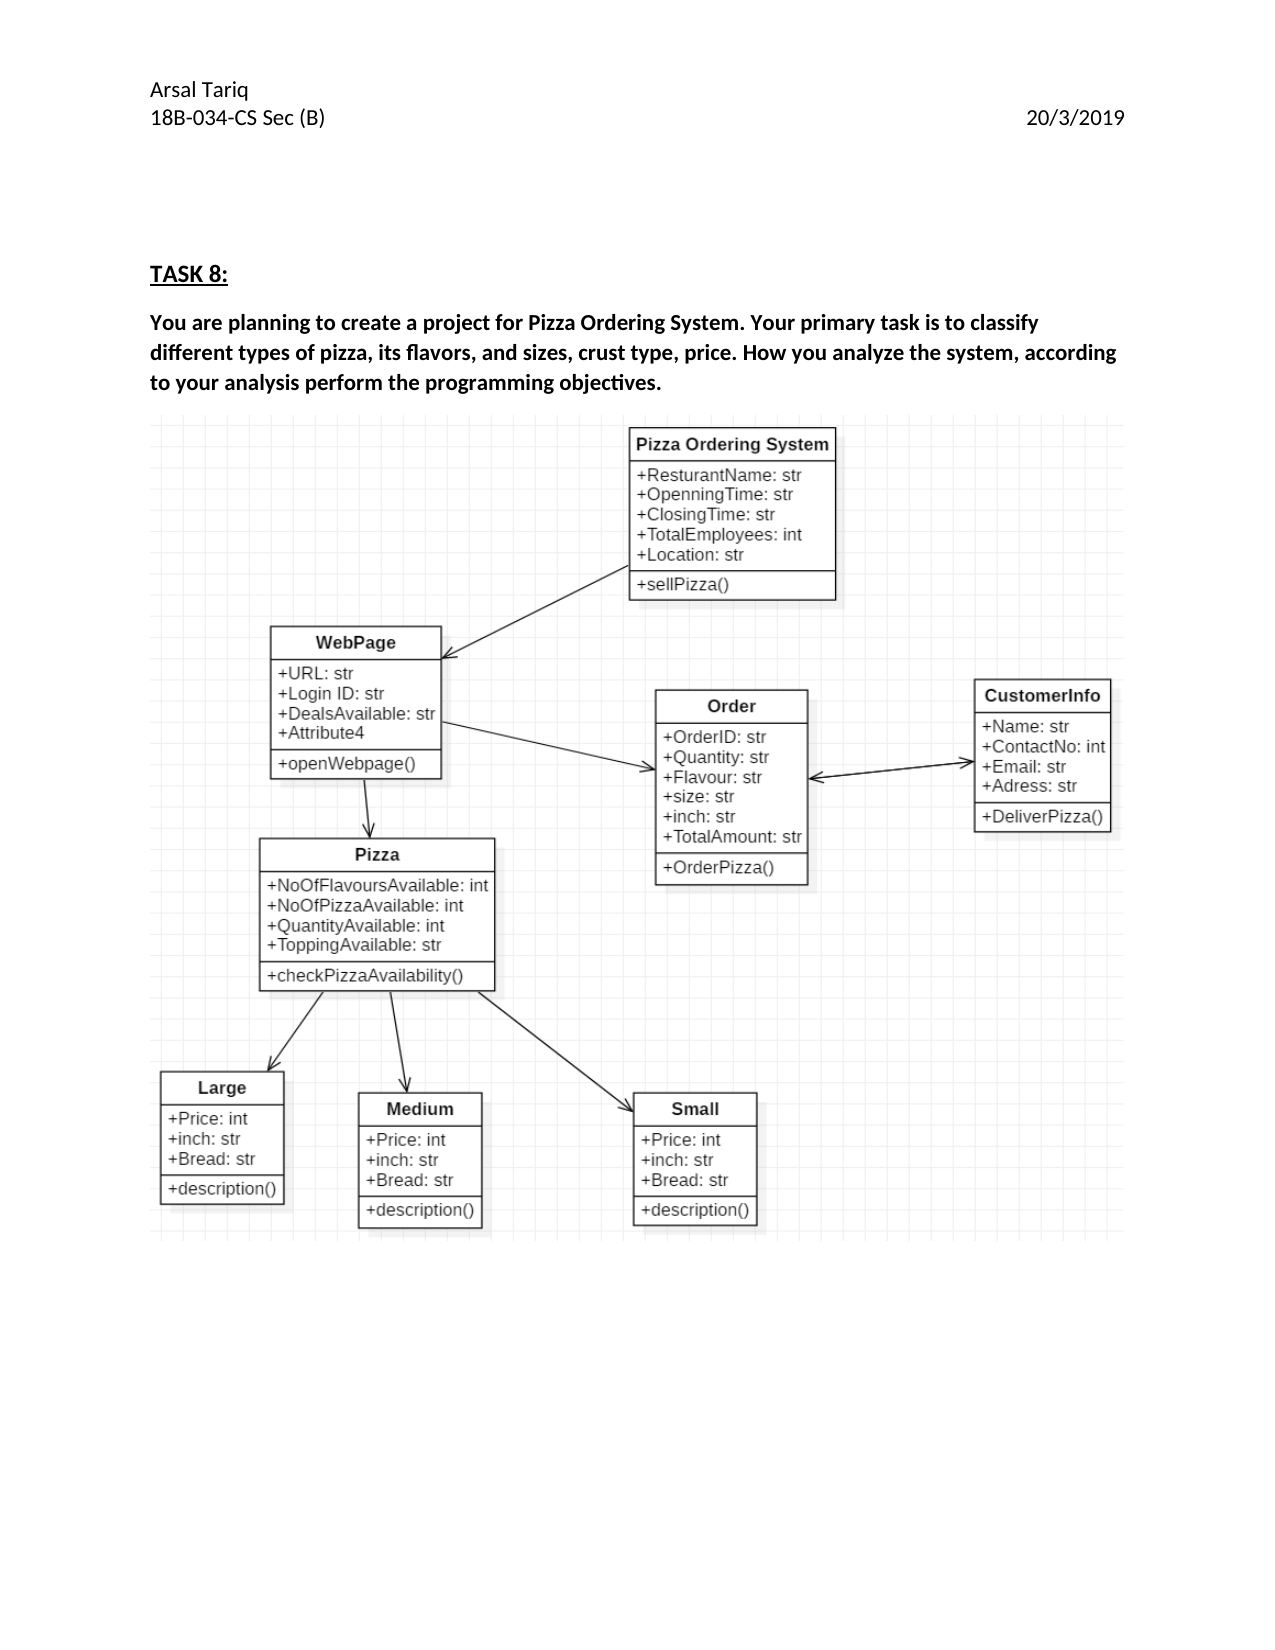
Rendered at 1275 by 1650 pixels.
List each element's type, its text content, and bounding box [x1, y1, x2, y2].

picture [150, 415, 1124, 1241]
text You are planning to create a project for Pizza Ordering System. Your primary task is to classify different types of pizza, its flavors, and sizes, crust type, price. How you analyze the system, according to your analysis perform the programming objectives. [150, 308, 1125, 396]
text TASK 8: [150, 258, 1125, 289]
